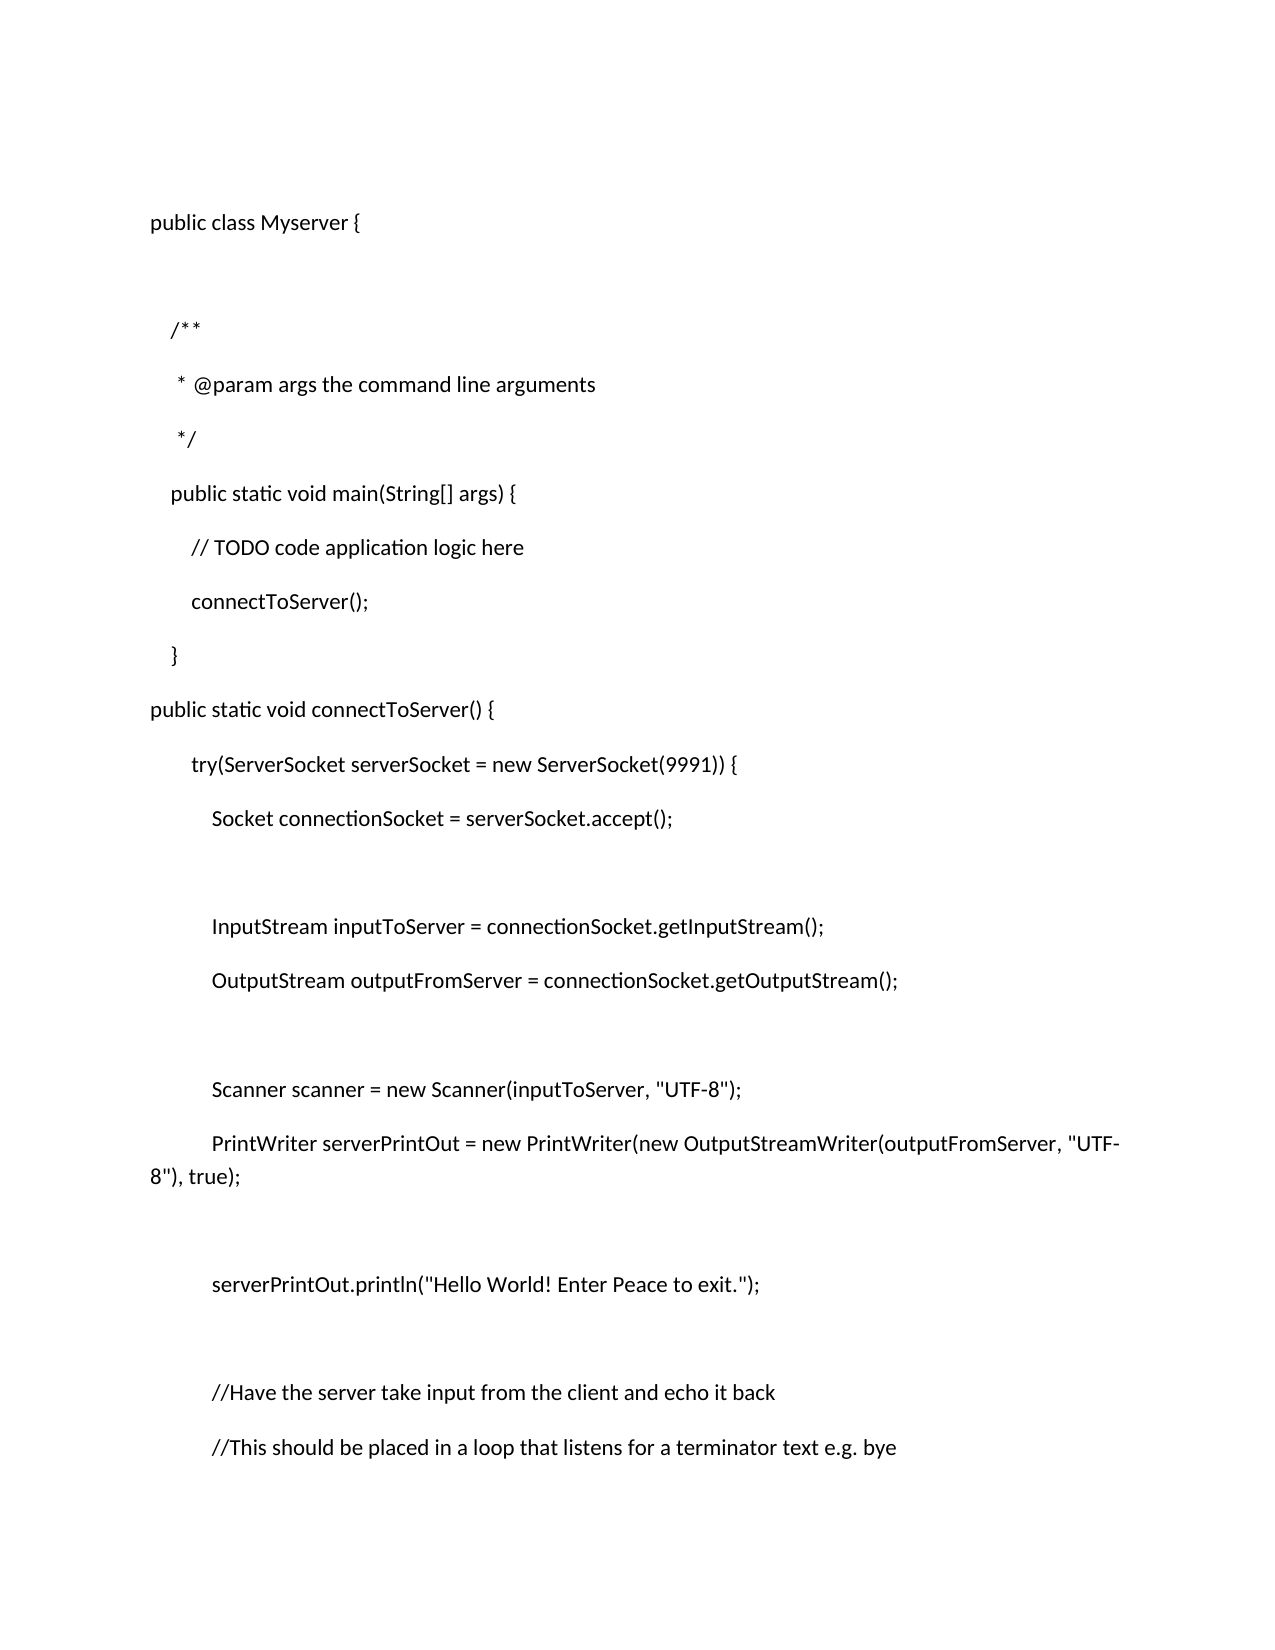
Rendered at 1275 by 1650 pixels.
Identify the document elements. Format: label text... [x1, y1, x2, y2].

text public class Myserver { [150, 204, 1128, 237]
text connectToServer(); [150, 583, 1128, 616]
text //Have the server take input from the client and echo it back [150, 1374, 1128, 1407]
text try(ServerSocket serverSocket = new ServerSocket(9991)) { [150, 746, 1128, 779]
text public static void connectToServer() { [150, 692, 1128, 724]
text serverPrintOut.println("Hello World! Enter Peace to exit."); [150, 1266, 1128, 1299]
text public static void main(String[] args) { [150, 475, 1128, 508]
text InputStream inputToServer = connectionSocket.getInputStream(); [150, 908, 1128, 941]
text Socket connectionSocket = serverSocket.accept(); [150, 800, 1128, 833]
text //This should be placed in a loop that listens for a terminator text e.g. bye [150, 1429, 1128, 1461]
text /** [150, 312, 1128, 345]
text */ [150, 421, 1128, 454]
text * @param args the command line arguments [150, 367, 1128, 399]
text Scanner scanner = new Scanner(inputToServer, "UTF-8"); [150, 1071, 1128, 1104]
text } [150, 637, 1128, 670]
text // TODO code application logic here [150, 529, 1128, 562]
text OutputStream outputFromServer = connectionSocket.getOutputStream(); [150, 962, 1128, 995]
text PrintWriter serverPrintOut = new PrintWriter(new OutputStreamWriter(outputFromServer, "UTF-8"), true); [150, 1125, 1128, 1191]
